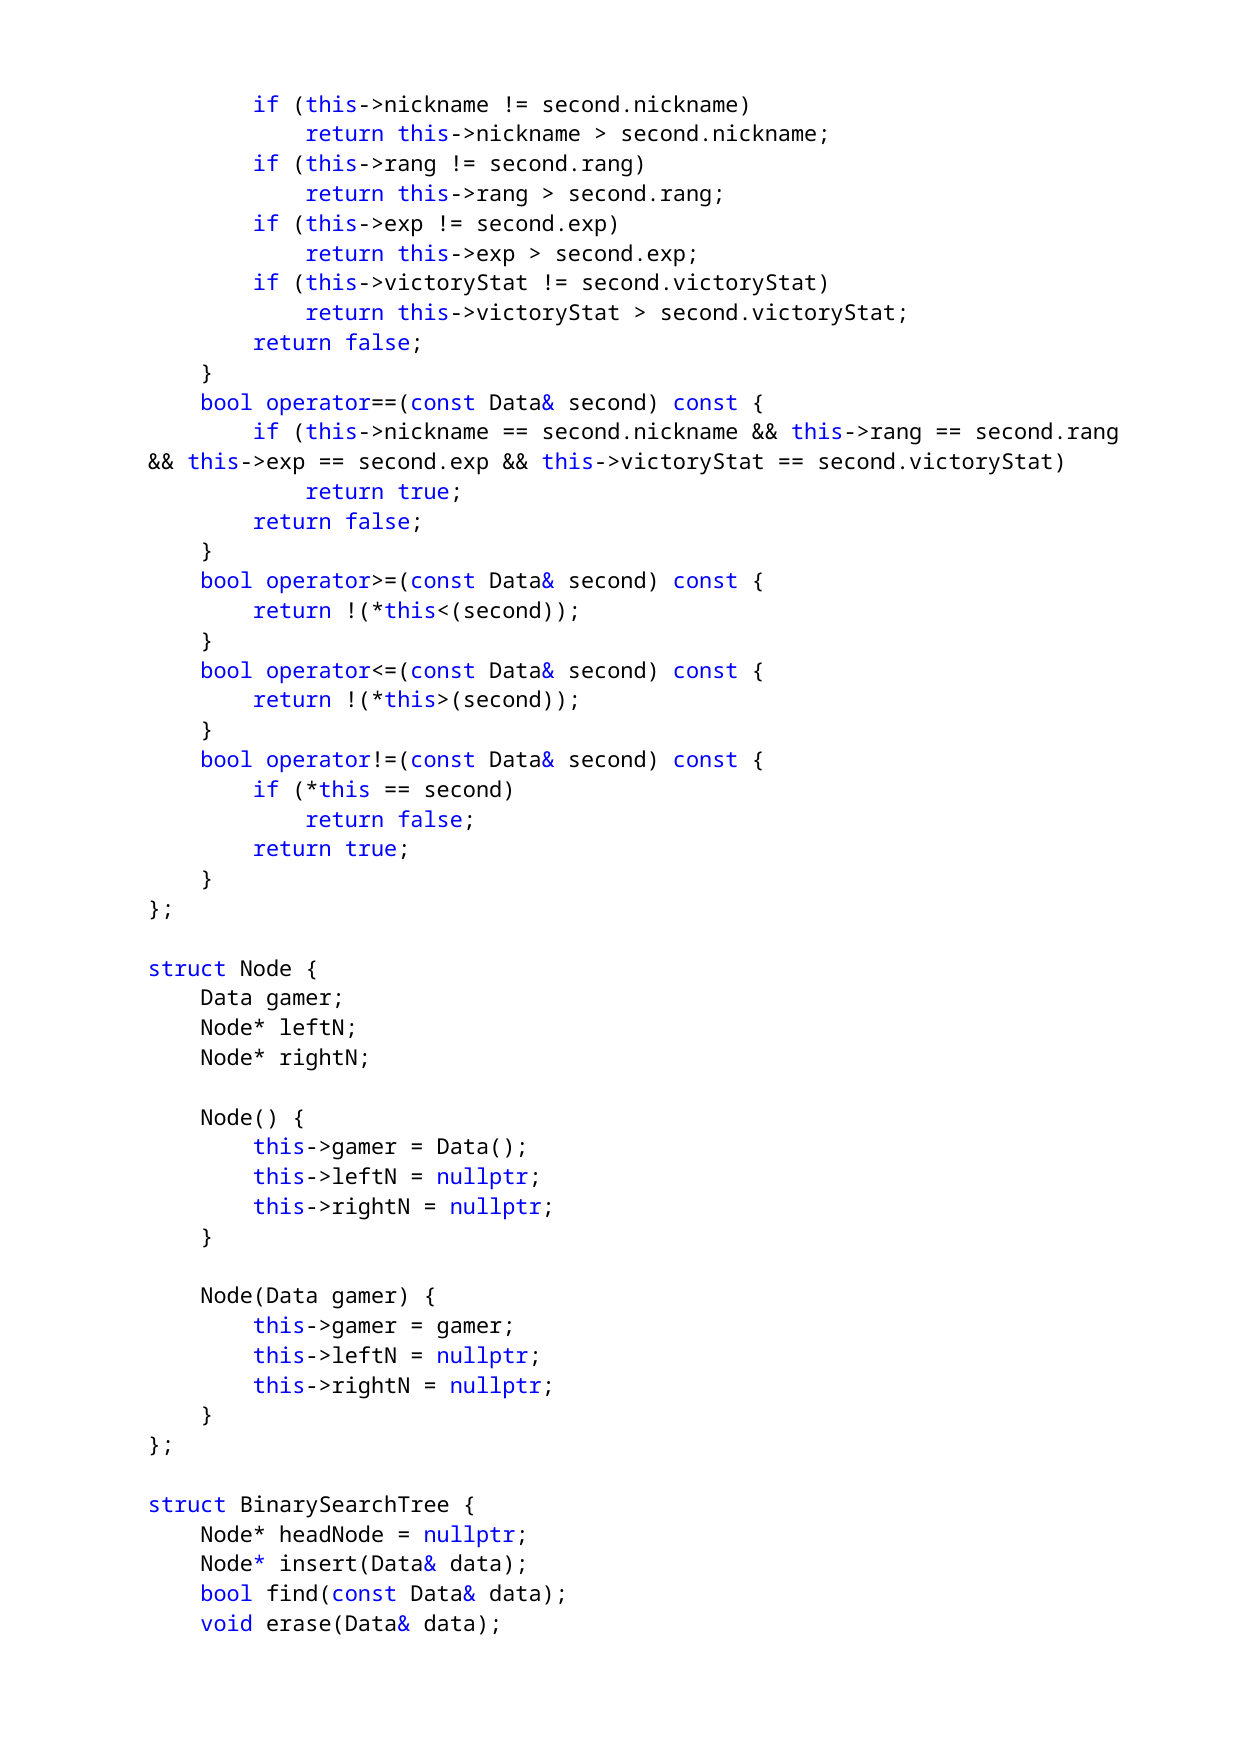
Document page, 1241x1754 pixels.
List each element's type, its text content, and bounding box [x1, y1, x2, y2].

text } [148, 357, 1152, 386]
text this->leftN = nullptr; [148, 1340, 1152, 1369]
text this->rightN = nullptr; [148, 1191, 1152, 1221]
text if (this->nickname != second.nickname) [148, 88, 1152, 118]
text Data gamer; [148, 982, 1152, 1012]
text Node* headNode = nullptr; [148, 1518, 1152, 1548]
text Node(Data gamer) { [148, 1280, 1152, 1310]
text this->gamer = gamer; [148, 1310, 1152, 1340]
text bool operator>=(const Data& second) const { [148, 565, 1152, 595]
text if (this->exp != second.exp) [148, 208, 1152, 237]
text void erase(Data& data); [148, 1608, 1152, 1638]
text } [148, 625, 1152, 654]
text bool find(const Data& data); [148, 1578, 1152, 1608]
text return true; [148, 476, 1152, 506]
text if (this->rang != second.rang) [148, 148, 1152, 178]
text bool operator<=(const Data& second) const { [148, 654, 1152, 684]
text return true; [148, 833, 1152, 863]
text } [148, 1221, 1152, 1250]
text return false; [148, 506, 1152, 535]
text } [148, 863, 1152, 893]
text }; [148, 893, 1152, 923]
text Node() { [148, 1101, 1152, 1131]
text } [148, 535, 1152, 565]
text return this->victoryStat > second.victoryStat; [148, 297, 1152, 327]
text return !(*this<(second)); [148, 595, 1152, 625]
text if (this->victoryStat != second.victoryStat) [148, 267, 1152, 297]
text struct Node { [148, 952, 1152, 982]
text }; [148, 1429, 1152, 1459]
text Node* rightN; [148, 1042, 1152, 1072]
text this->leftN = nullptr; [148, 1161, 1152, 1191]
text } [148, 1399, 1152, 1429]
text return this->nickname > second.nickname; [148, 118, 1152, 148]
text return !(*this>(second)); [148, 684, 1152, 714]
text if (this->nickname == second.nickname && this->rang == second.rang && this->exp == second.exp && this->victoryStat == second.victoryStat) [148, 416, 1152, 476]
text bool operator==(const Data& second) const { [148, 386, 1152, 416]
text if (*this == second) [148, 774, 1152, 803]
text return false; [148, 803, 1152, 833]
text this->gamer = Data(); [148, 1131, 1152, 1161]
text struct BinarySearchTree { [148, 1489, 1152, 1518]
text this->rightN = nullptr; [148, 1369, 1152, 1399]
text } [148, 714, 1152, 744]
text Node* insert(Data& data); [148, 1548, 1152, 1578]
text bool operator!=(const Data& second) const { [148, 744, 1152, 774]
text return this->exp > second.exp; [148, 237, 1152, 267]
text return this->rang > second.rang; [148, 178, 1152, 208]
text return false; [148, 327, 1152, 357]
text Node* leftN; [148, 1012, 1152, 1042]
